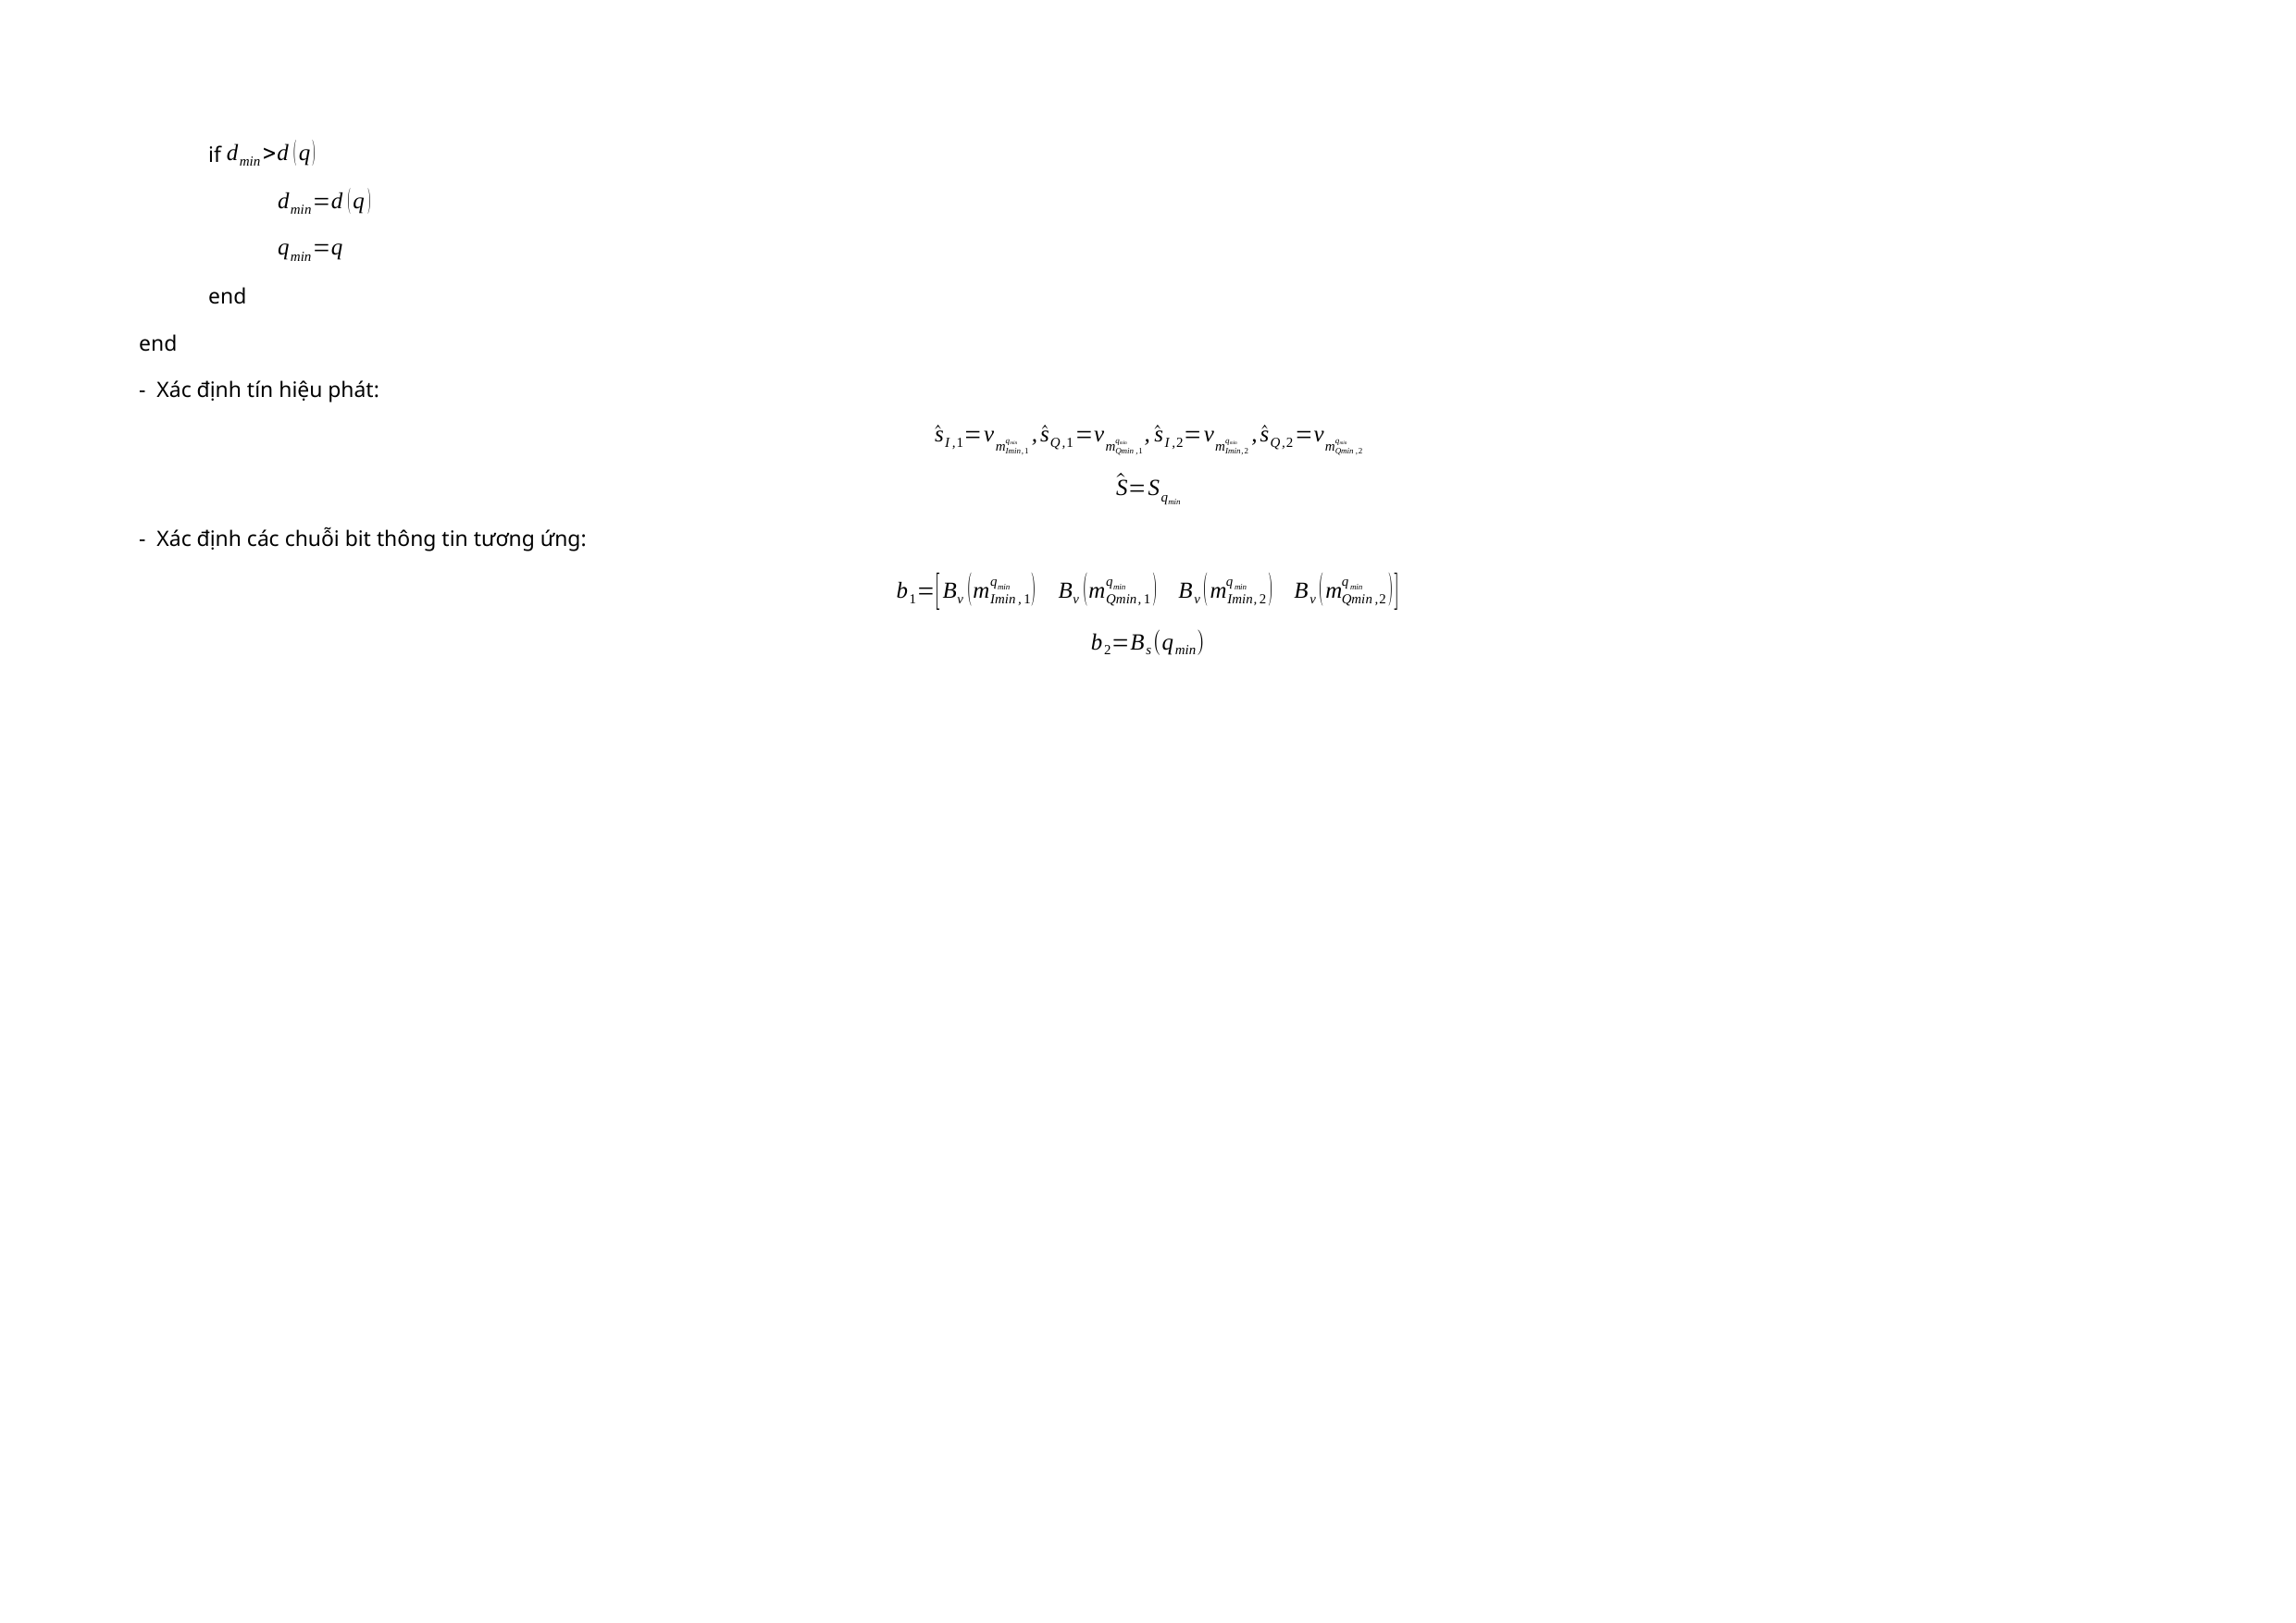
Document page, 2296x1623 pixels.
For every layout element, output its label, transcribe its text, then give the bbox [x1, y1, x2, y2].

text if [208, 139, 2156, 169]
text end [208, 281, 2156, 311]
text end [139, 328, 2156, 357]
text - Xác định tín hiệu phát: [139, 375, 2156, 404]
text - Xác định các chuỗi bit thông tin tương ứng: [139, 524, 2156, 553]
